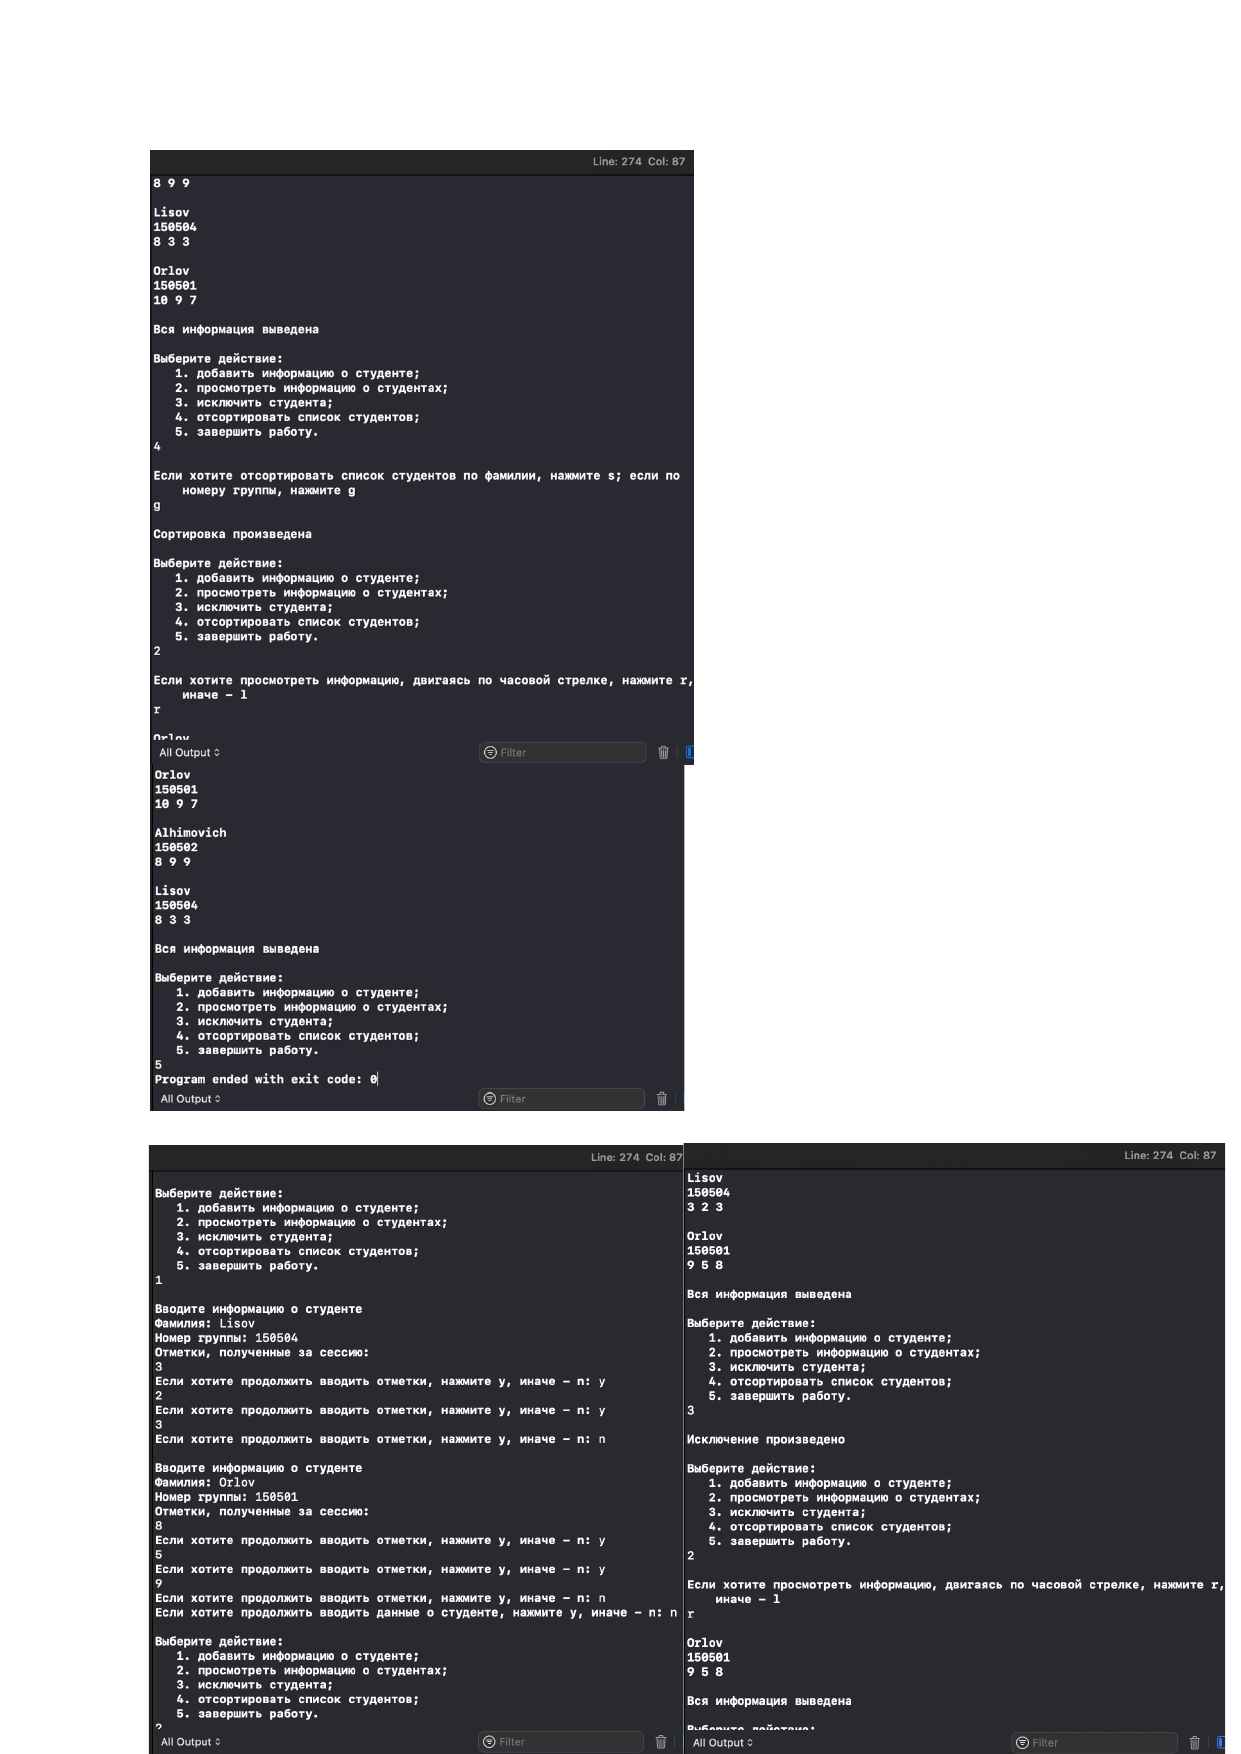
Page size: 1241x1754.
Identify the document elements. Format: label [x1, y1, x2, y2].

picture [148, 1143, 1226, 1754]
picture [150, 150, 694, 1111]
